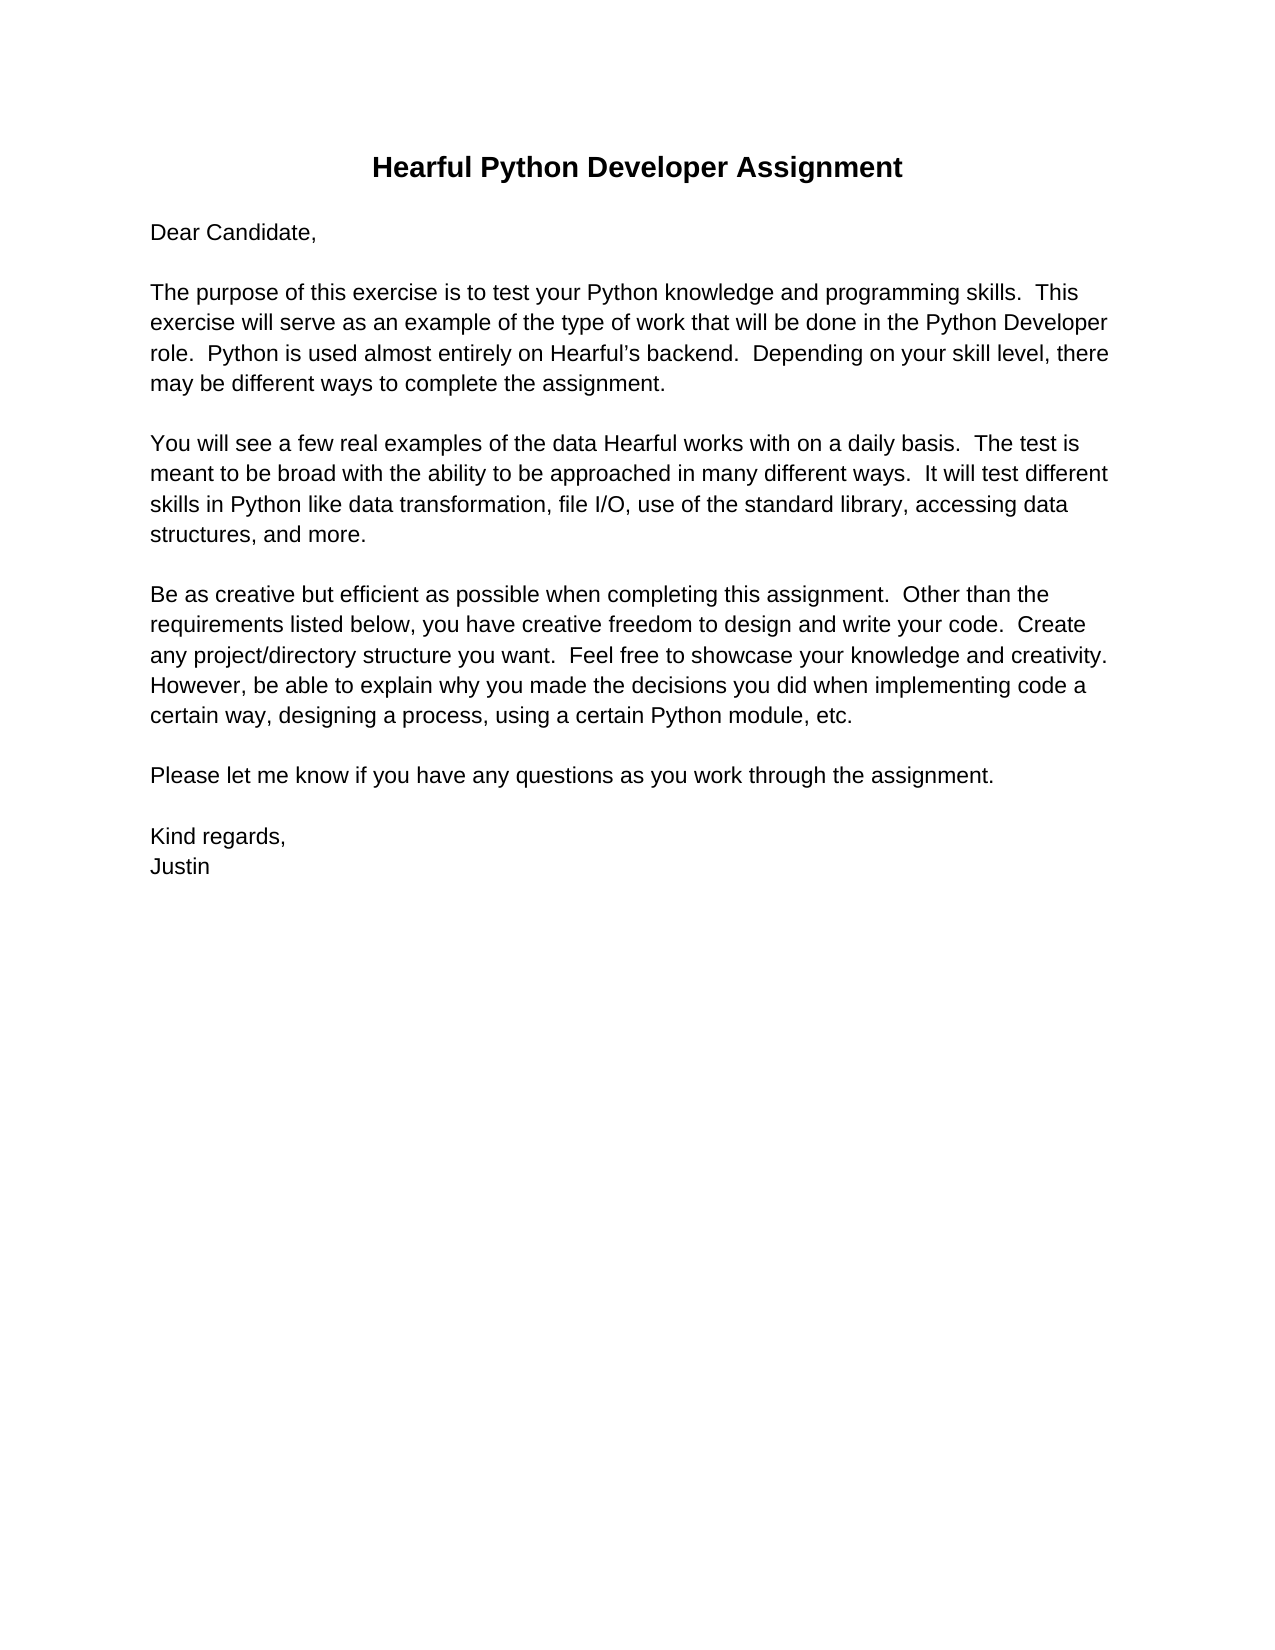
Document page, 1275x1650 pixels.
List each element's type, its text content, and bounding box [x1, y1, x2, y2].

text You will see a few real examples of the data Hearful works with on a daily basis. The test is meant to be broad with the ability to be approached in many different ways. It will test different skills in Python like data transformation, file I/O, use of the standard library, accessing data structures, and more. [150, 430, 1125, 547]
text Justin [150, 853, 1125, 879]
text Hearful Python Developer Assignment [150, 150, 1125, 183]
text Be as creative but efficient as possible when completing this assignment. Other than the requirements listed below, you have creative freedom to design and write your code. Create any project/directory structure you want. Feel free to showcase your knowledge and creativity. However, be able to explain why you made the decisions you did when implementing code a certain way, designing a process, using a certain Python module, etc. [150, 581, 1125, 728]
text The purpose of this exercise is to test your Python knowledge and programming skills. This exercise will serve as an example of the type of work that will be done in the Python Developer role. Python is used almost entirely on Hearful’s backend. Depending on your skill level, there may be different ways to complete the assignment. [150, 279, 1125, 396]
text Please let me know if you have any questions as you work through the assignment. [150, 762, 1125, 789]
text Dear Candidate, [150, 219, 1125, 245]
text Kind regards, [150, 823, 1125, 849]
